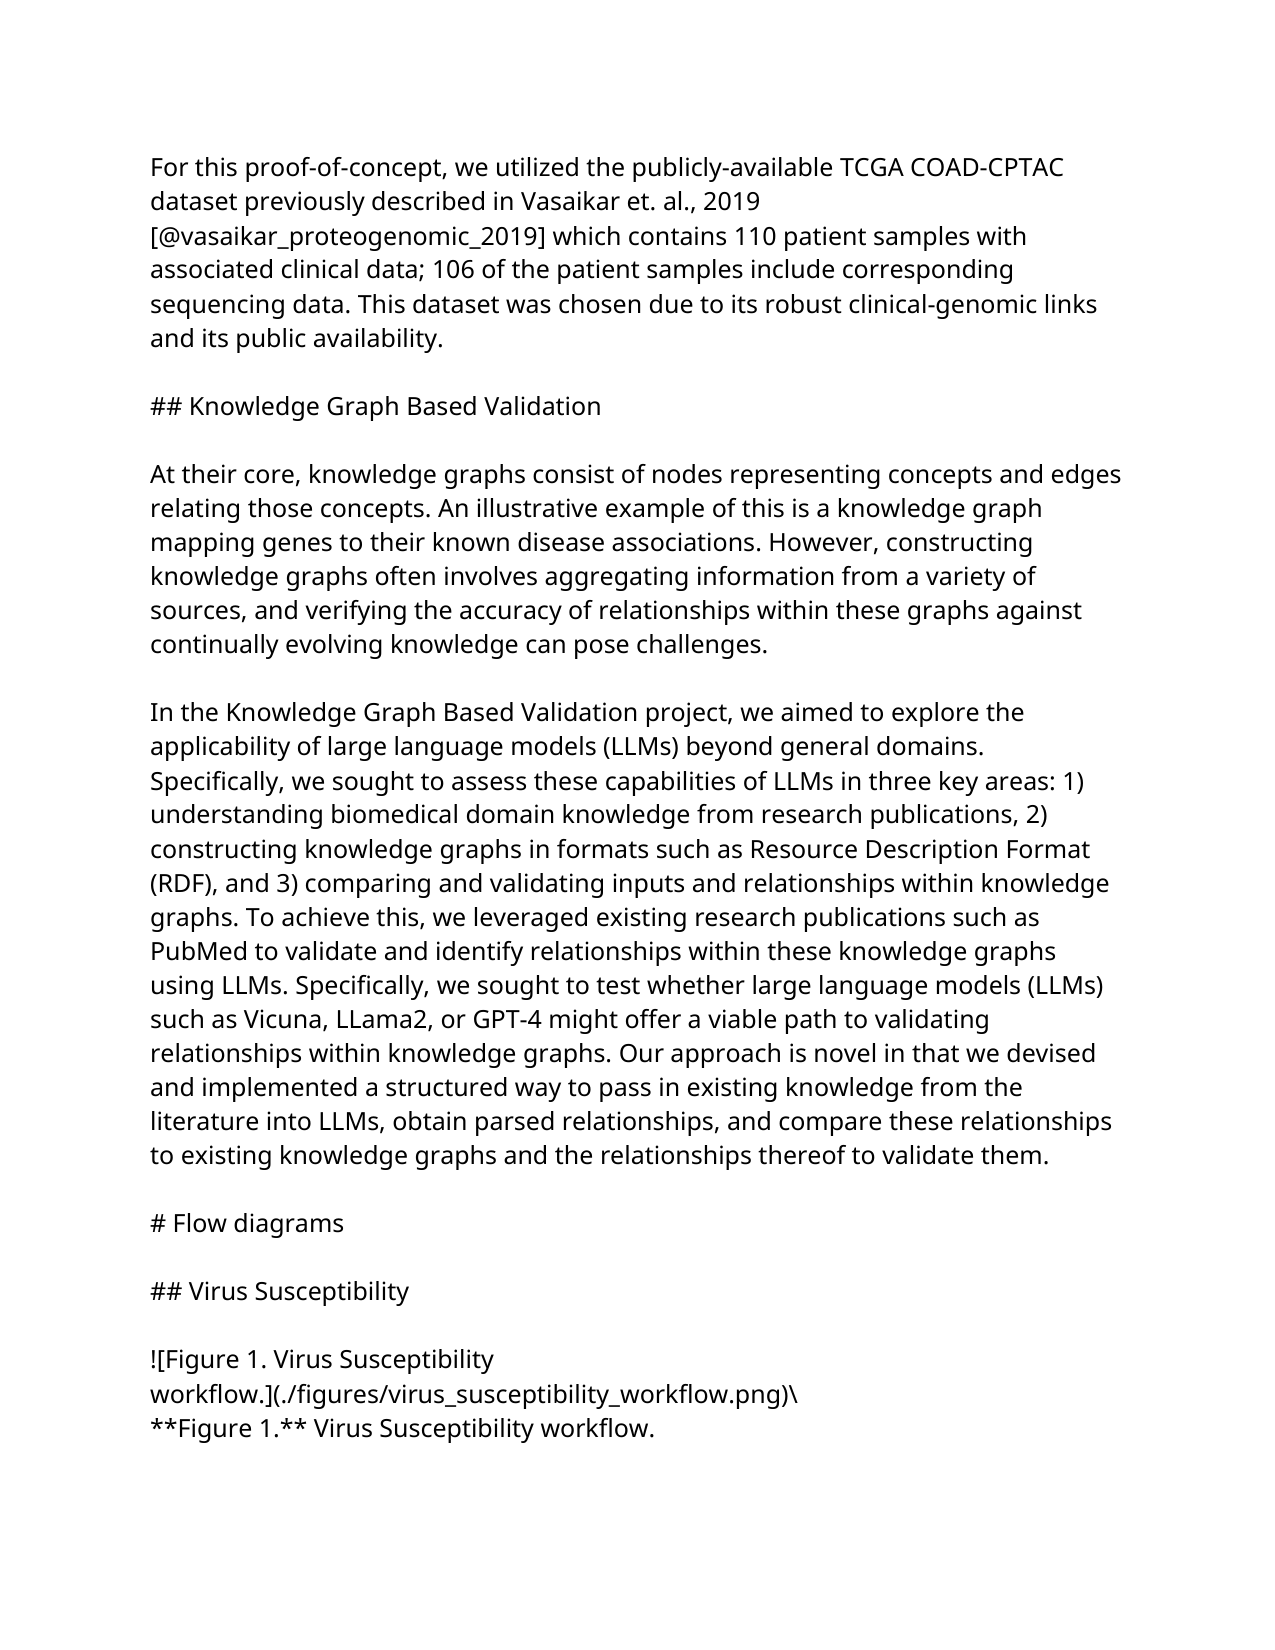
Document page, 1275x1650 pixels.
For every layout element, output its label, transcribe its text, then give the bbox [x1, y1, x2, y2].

text ![Figure 1. Virus Susceptibility workflow.](./figures/virus_susceptibility_workflow.png)\ [150, 1342, 1125, 1410]
text At their core, knowledge graphs consist of nodes representing concepts and edges relating those concepts. An illustrative example of this is a knowledge graph mapping genes to their known disease associations. However, constructing knowledge graphs often involves aggregating information from a variety of sources, and verifying the accuracy of relationships within these graphs against continually evolving knowledge can pose challenges. [150, 457, 1125, 661]
text # Flow diagrams [150, 1206, 1125, 1240]
text ## Knowledge Graph Based Validation [150, 388, 1125, 422]
text For this proof-of-concept, we utilized the publicly-available TCGA COAD-CPTAC dataset previously described in Vasaikar et. al., 2019 [@vasaikar_proteogenomic_2019] which contains 110 patient samples with associated clinical data; 106 of the patient samples include corresponding sequencing data. This dataset was chosen due to its robust clinical-genomic links and its public availability. [150, 150, 1125, 354]
text **Figure 1.** Virus Susceptibility workflow. [150, 1410, 1125, 1444]
text ## Virus Susceptibility [150, 1274, 1125, 1308]
text In the Knowledge Graph Based Validation project, we aimed to explore the applicability of large language models (LLMs) beyond general domains. Specifically, we sought to assess these capabilities of LLMs in three key areas: 1) understanding biomedical domain knowledge from research publications, 2) constructing knowledge graphs in formats such as Resource Description Format (RDF), and 3) comparing and validating inputs and relationships within knowledge graphs. To achieve this, we leveraged existing research publications such as PubMed to validate and identify relationships within these knowledge graphs using LLMs. Specifically, we sought to test whether large language models (LLMs) such as Vicuna, LLama2, or GPT-4 might offer a viable path to validating relationships within knowledge graphs. Our approach is novel in that we devised and implemented a structured way to pass in existing knowledge from the literature into LLMs, obtain parsed relationships, and compare these relationships to existing knowledge graphs and the relationships thereof to validate them. [150, 695, 1125, 1172]
